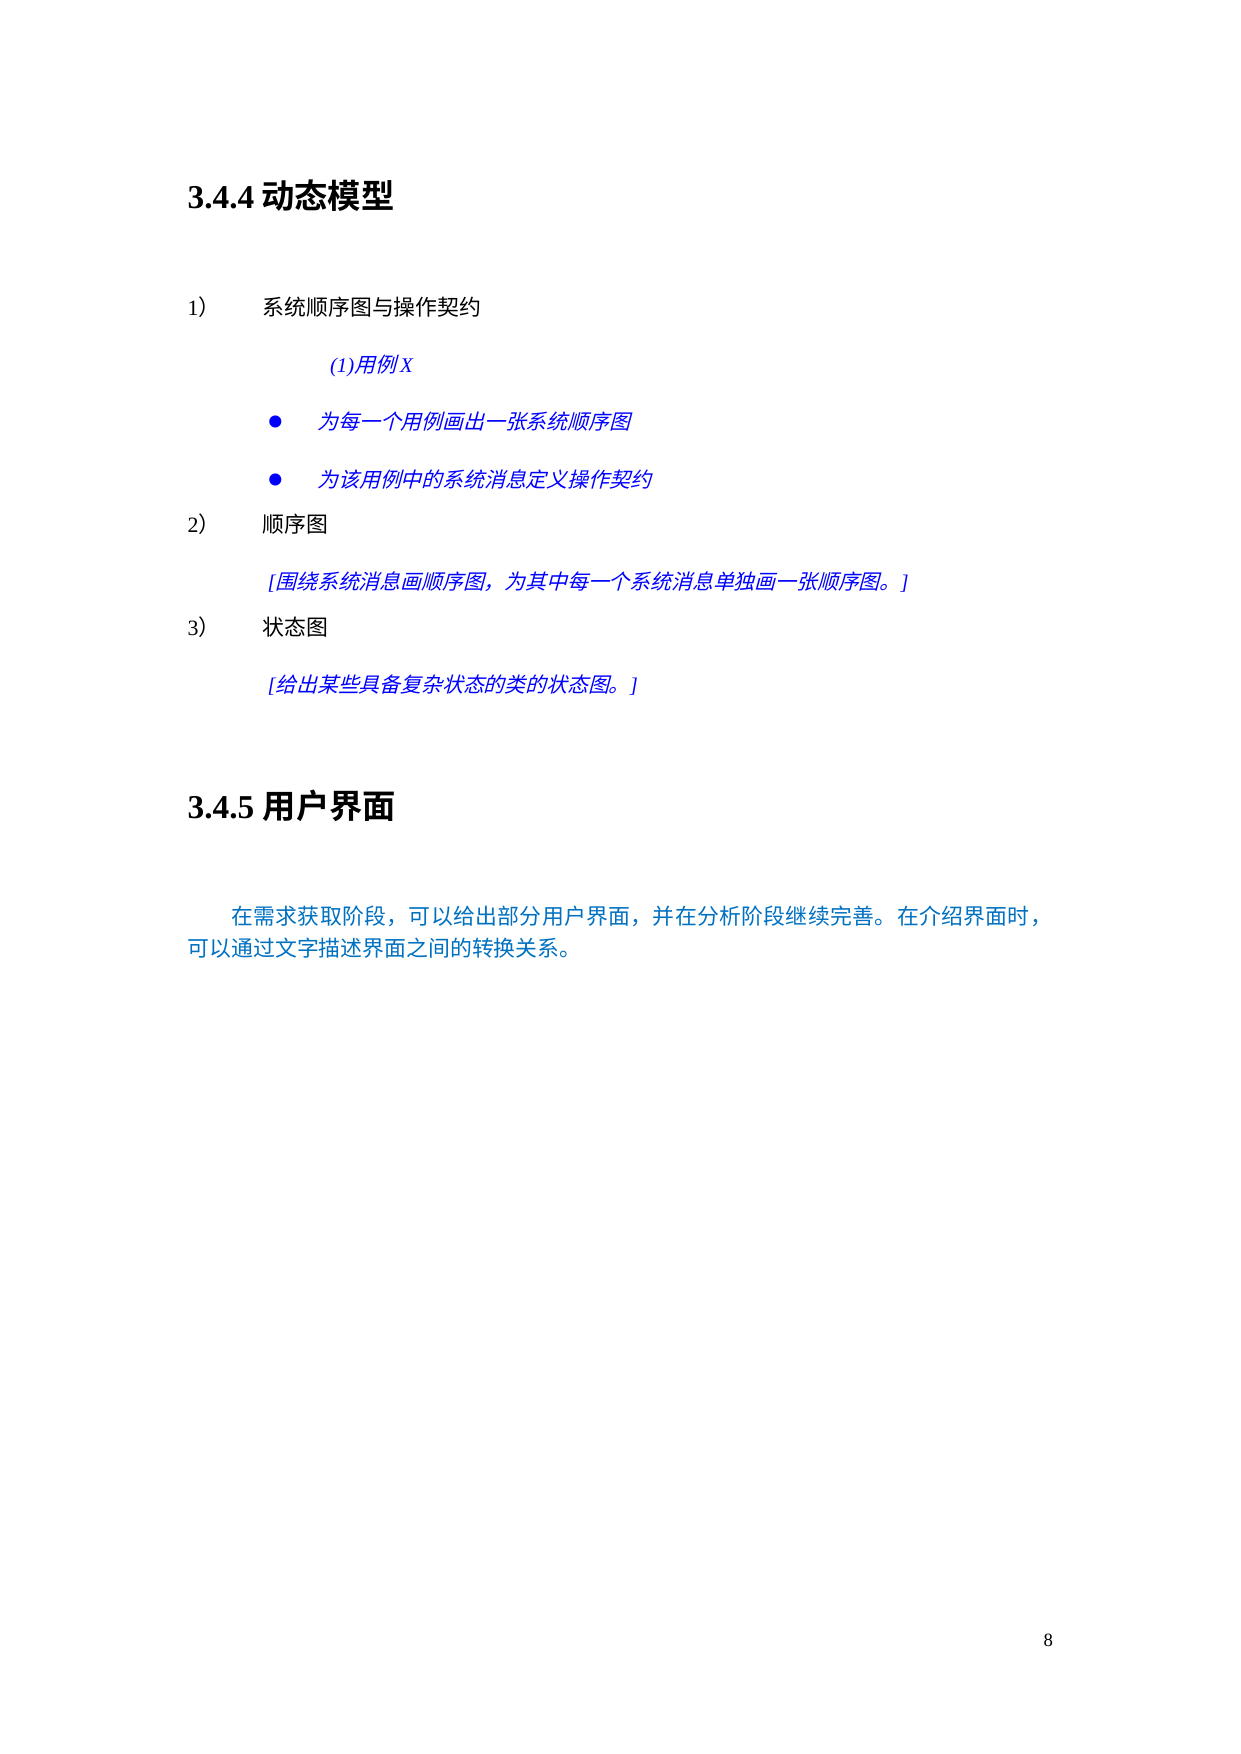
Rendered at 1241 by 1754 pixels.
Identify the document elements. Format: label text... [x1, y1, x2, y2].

text (1)用例X [267, 347, 1053, 379]
list 为每一个用例画出一张系统顺序图 [267, 404, 1053, 437]
list 顺序图 [187, 507, 1053, 539]
list 为该用例中的系统消息定义操作契约 [267, 462, 1053, 494]
text [围绕系统消息画顺序图，为其中每一个系统消息单独画一张顺序图。] [267, 564, 1053, 597]
subtitle 3.4.4动态模型 [187, 162, 1053, 227]
list 状态图 [187, 609, 1053, 642]
subtitle 3.4.5 用户界面 [187, 771, 1053, 836]
list 系统顺序图与操作契约 [187, 289, 1053, 322]
text 在需求获取阶段，可以给出部分用户界面，并在分析阶段继续完善。在介绍界面时，可以通过文字描述界面之间的转换关系。 [187, 898, 1053, 963]
text [给出某些具备复杂状态的类的状态图。] [267, 667, 1053, 699]
